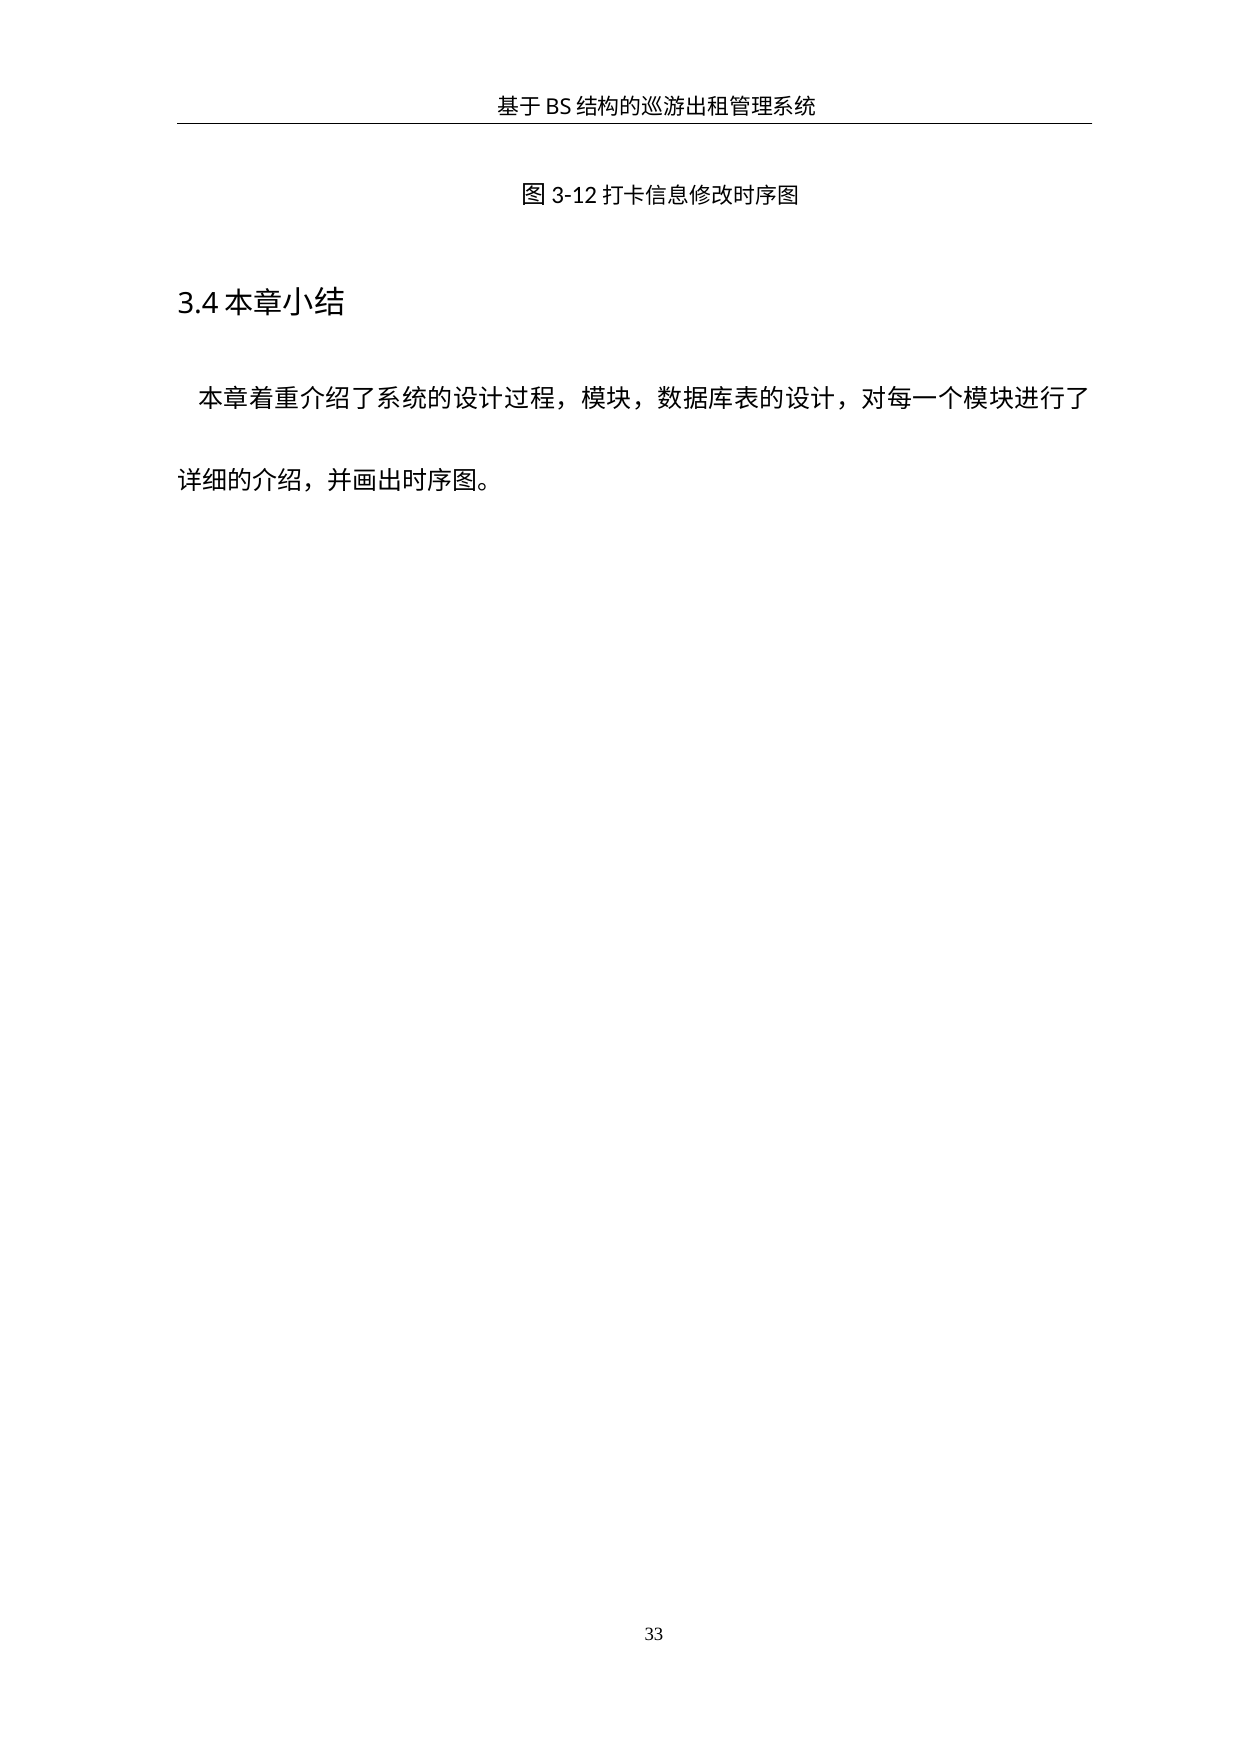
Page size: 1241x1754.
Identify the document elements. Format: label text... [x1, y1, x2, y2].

text 图3-12打卡信息修改时序图 [177, 160, 1092, 225]
text 本章着重介绍了系统的设计过程，模块，数据库表的设计，对每一个模块进行了详细的介绍，并画出时序图。 [177, 364, 1092, 511]
subtitle 3.4本章小结 [177, 267, 1092, 332]
